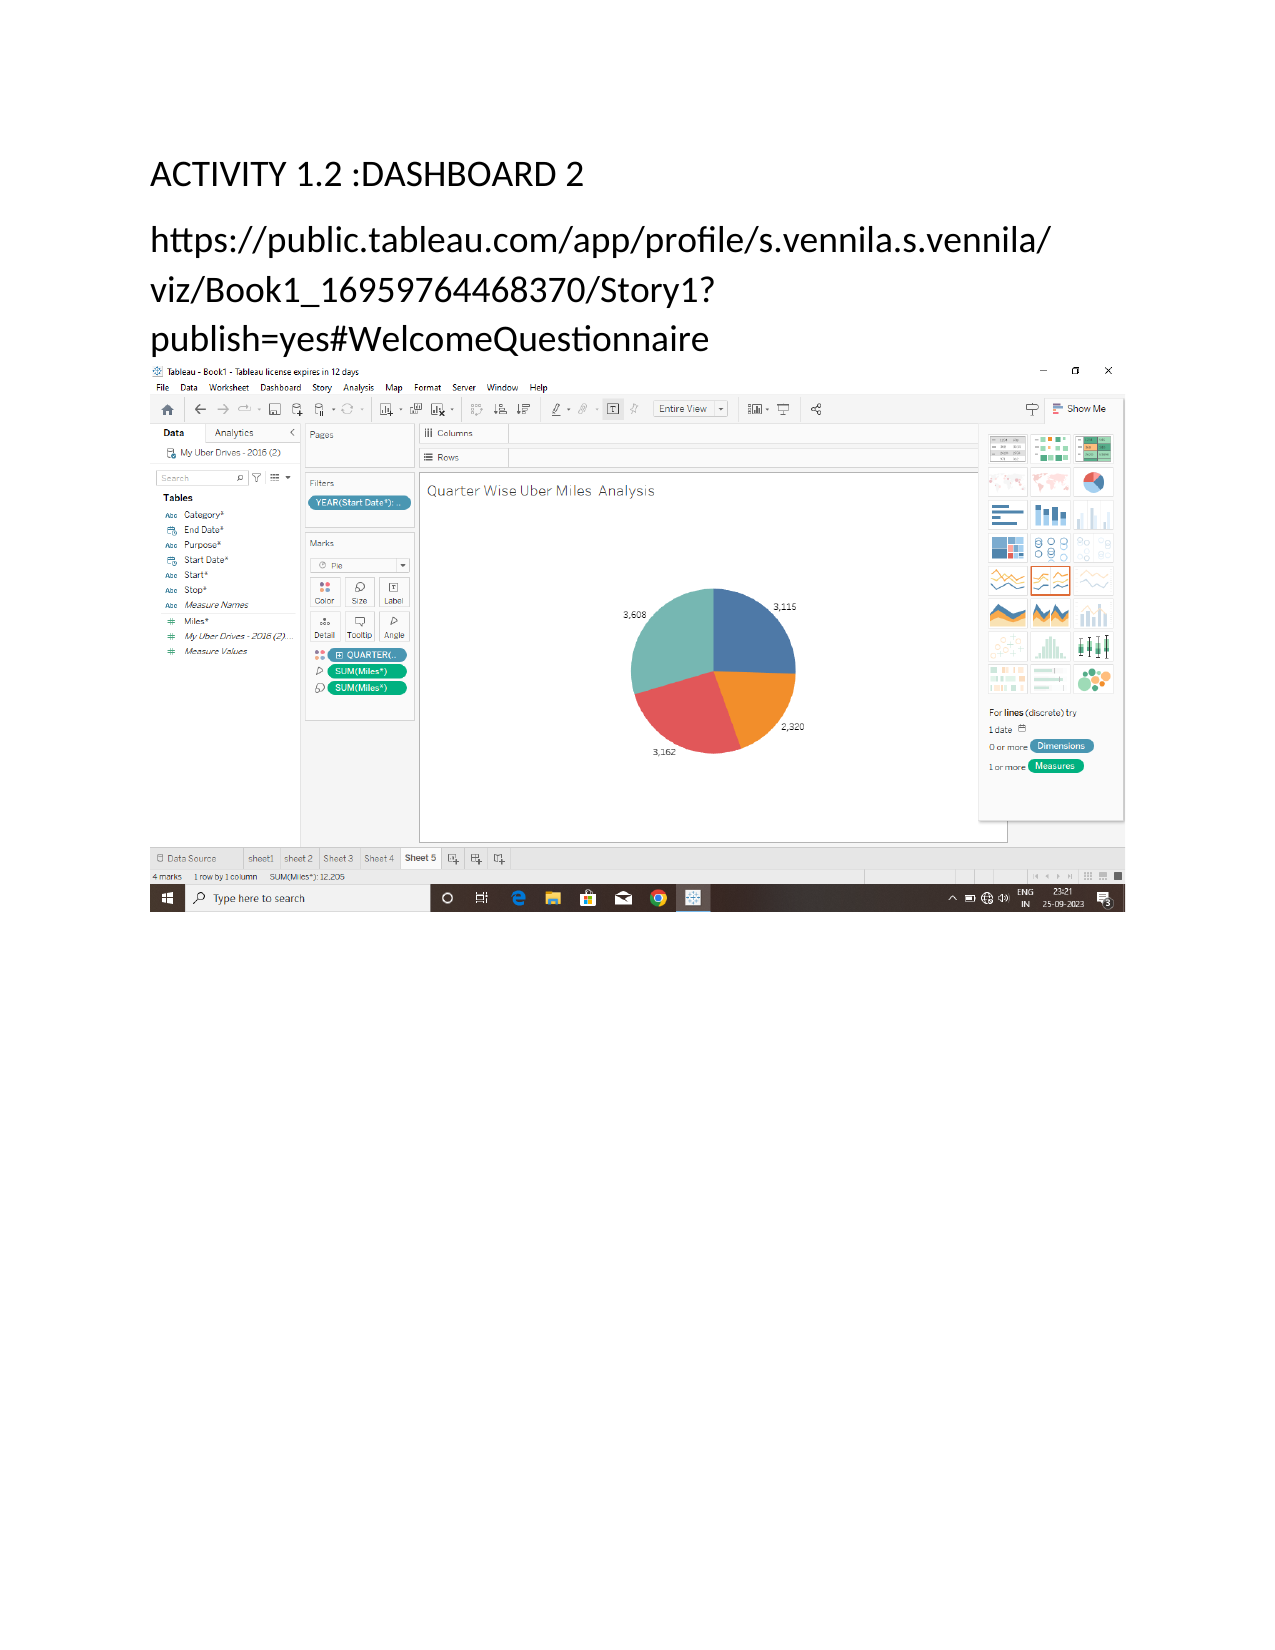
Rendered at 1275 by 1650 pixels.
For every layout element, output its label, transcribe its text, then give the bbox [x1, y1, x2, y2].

text ACTIVITY 1.2 :DASHBOARD 2 [150, 150, 1125, 196]
text https://public.tableau.com/app/profile/s.vennila.s.vennila/viz/Book1_16959764468370/Story1?publish=yes#WelcomeQuestionnaire [150, 216, 1125, 363]
picture [150, 363, 1125, 912]
